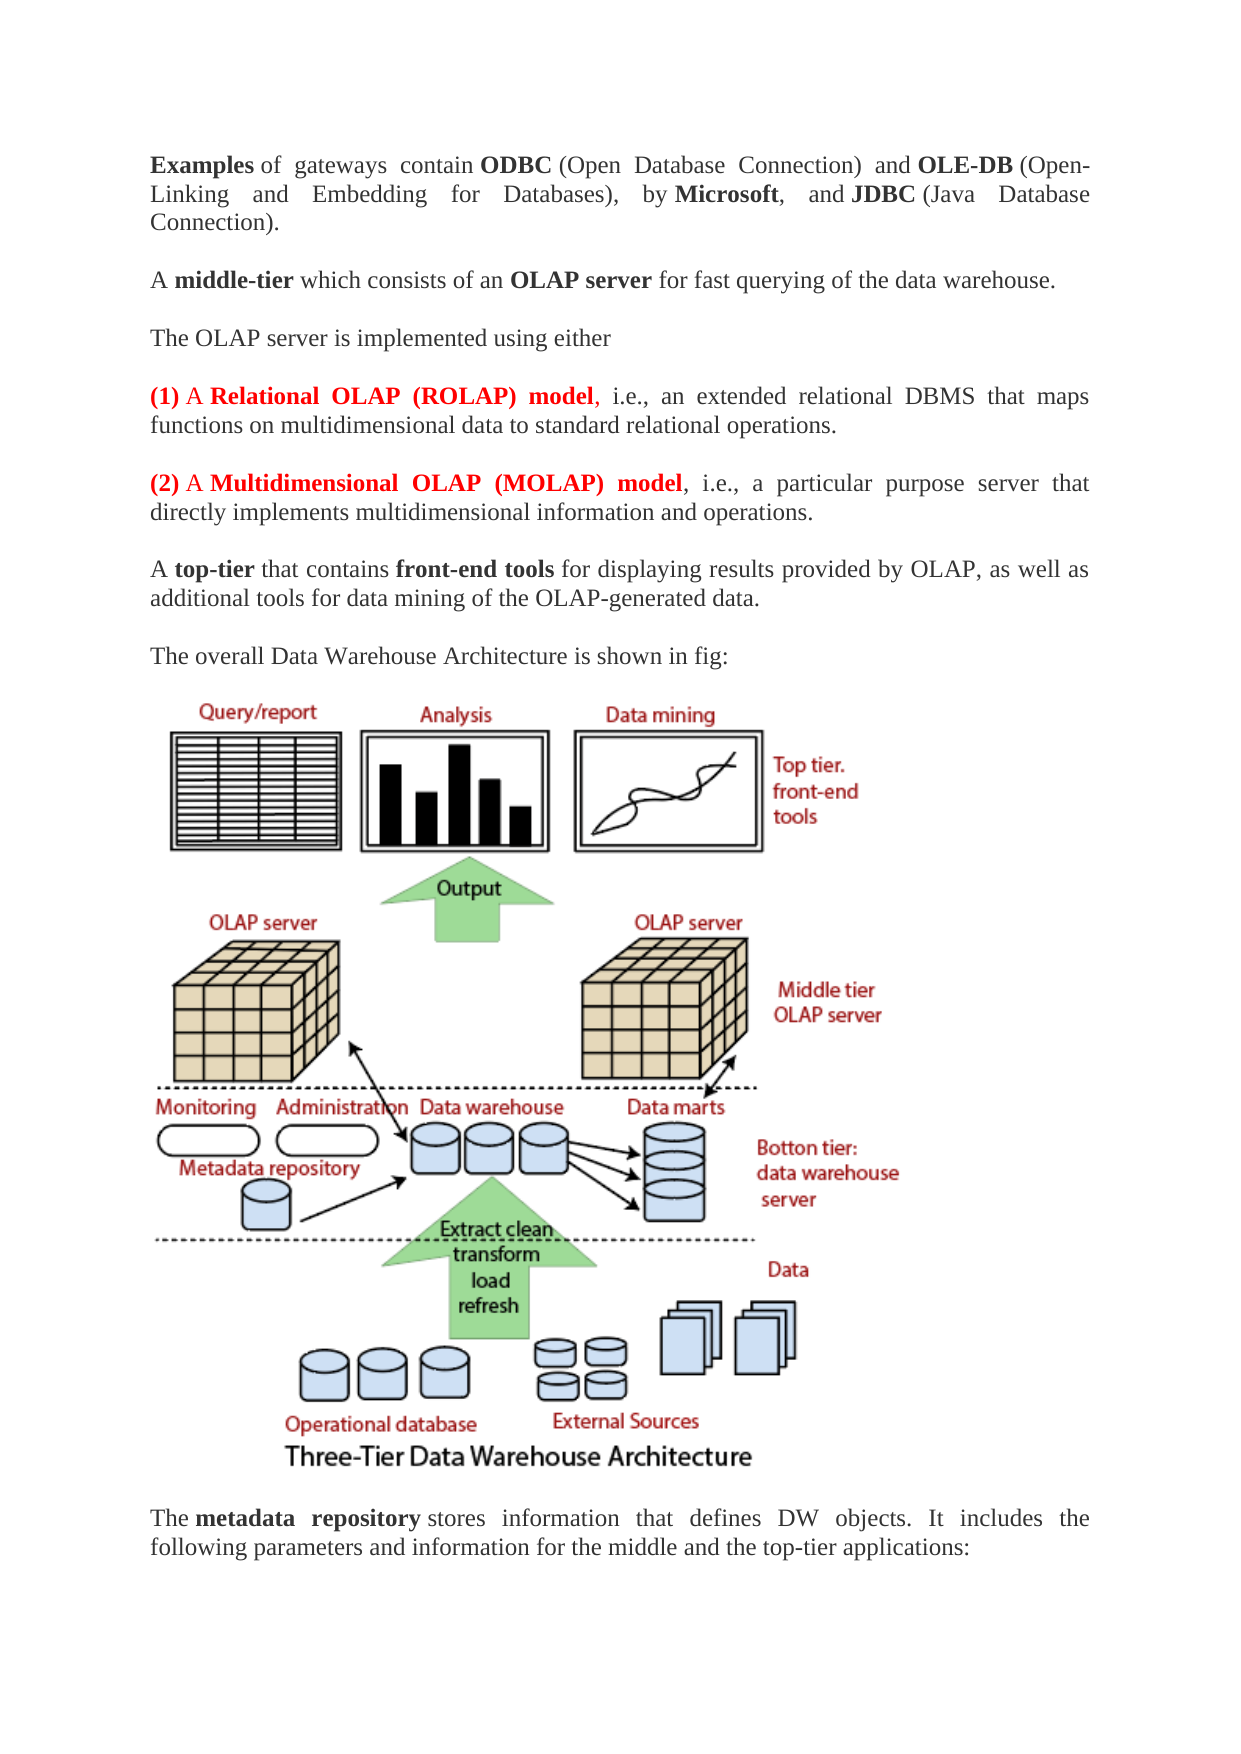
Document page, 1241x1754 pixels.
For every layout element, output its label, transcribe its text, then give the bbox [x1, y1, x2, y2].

picture [150, 699, 907, 1474]
text The metadata repository stores information that defines DW objects. It includes the following parameters and information for the middle and the top-tier applications: [150, 1503, 1090, 1561]
text A middle-tier which consists of an OLAP server for fast querying of the data warehouse. [150, 265, 1090, 294]
text The OLAP server is implemented using either [150, 323, 1090, 352]
text (2) A Multidimensional OLAP (MOLAP) model, i.e., a particular purpose server that directly implements multidimensional information and operations. [150, 468, 1090, 525]
text A top-tier that contains front-end tools for displaying results provided by OLAP, as well as additional tools for data mining of the OLAP-generated data. [150, 554, 1090, 612]
text Examples of gateways contain ODBC (Open Database Connection) and OLE-DB (Open-Linking and Embedding for Databases), by Microsoft, and JDBC (Java Database Connection). [150, 150, 1090, 236]
text (1) A Relational OLAP (ROLAP) model, i.e., an extended relational DBMS that maps functions on multidimensional data to standard relational operations. [150, 381, 1090, 439]
text The overall Data Warehouse Architecture is shown in fig: [150, 641, 1090, 670]
